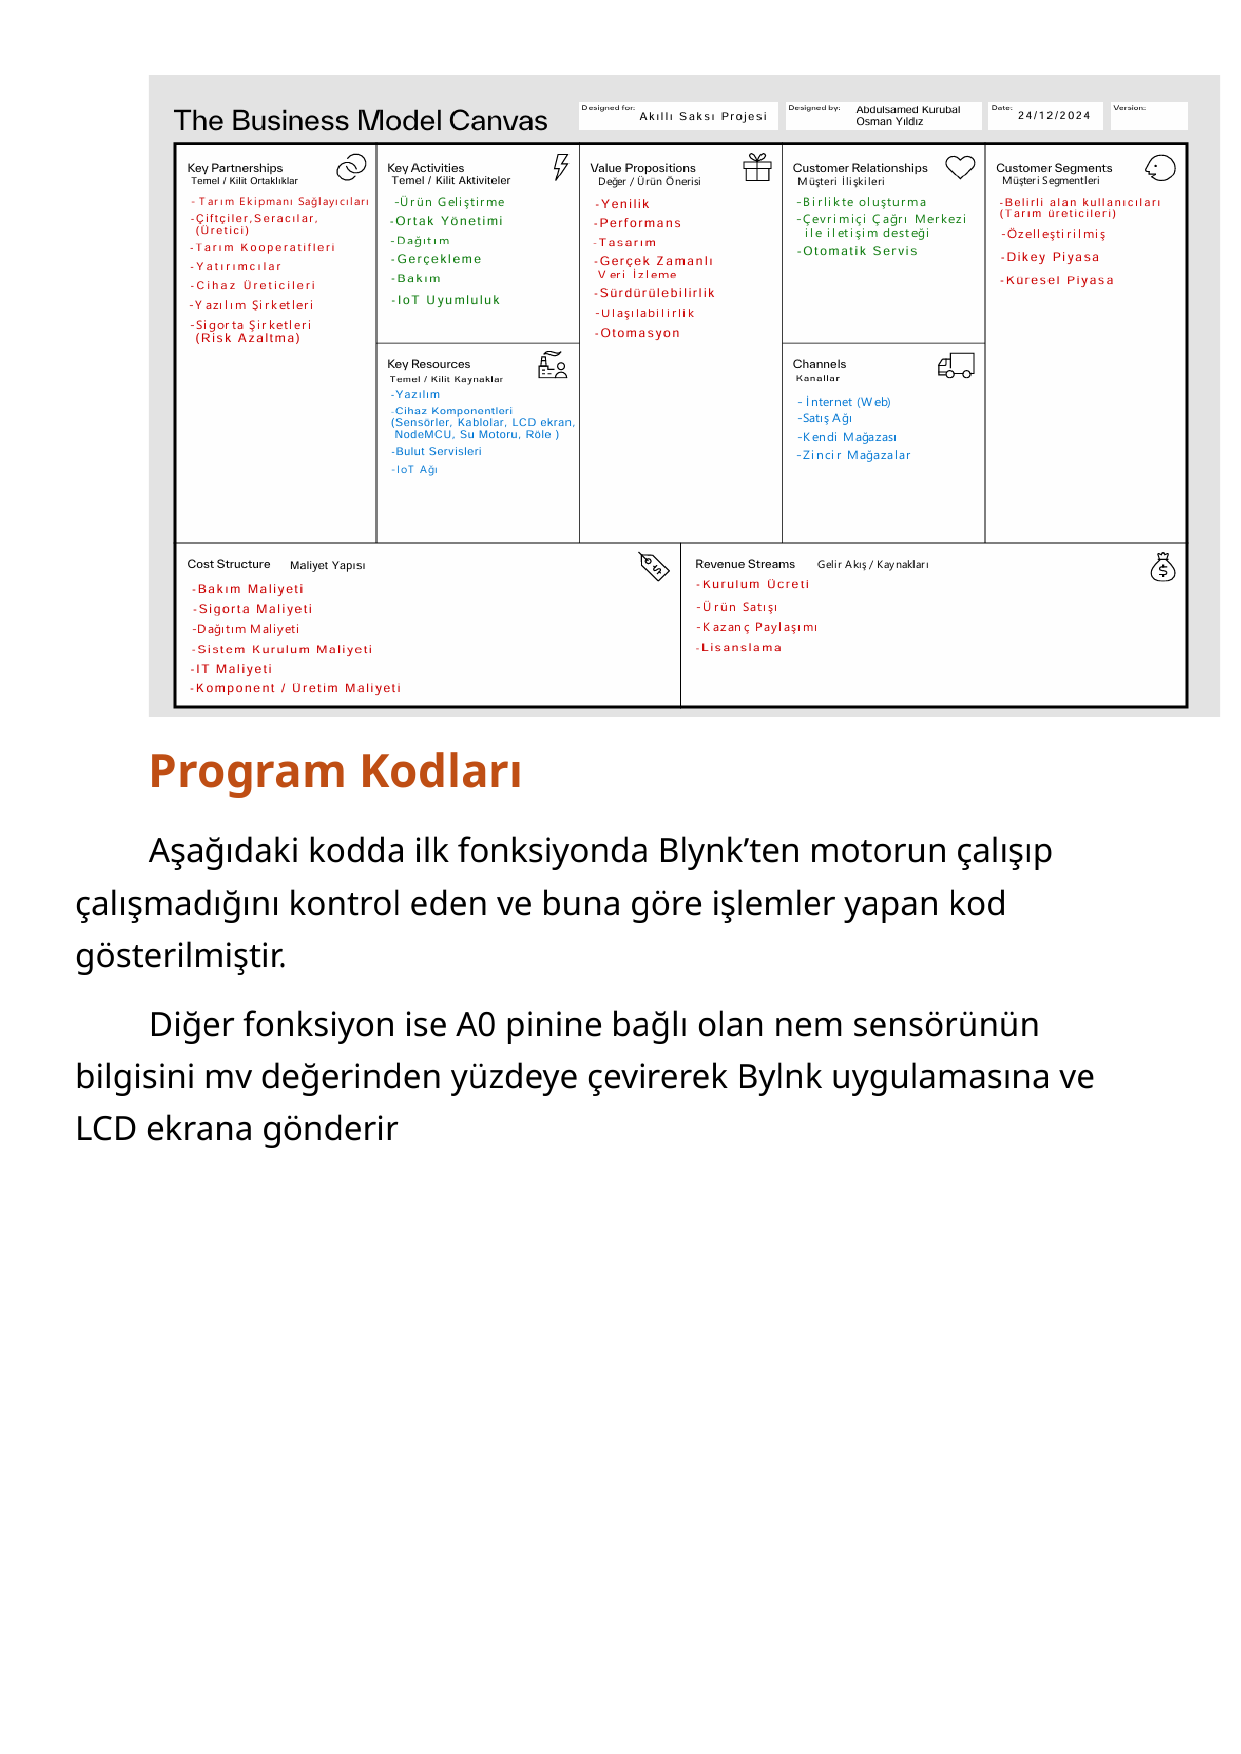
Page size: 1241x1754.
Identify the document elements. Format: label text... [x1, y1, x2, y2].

text Diğer fonksiyon ise A0 pinine bağlı olan nem sensörünün bilgisini mv değerinden yüzdeye çevirerek Bylnk uygulamasına ve LCD ekrana gönderir [75, 1000, 1165, 1150]
text Program Kodları [75, 739, 1165, 801]
text Aşağıdaki kodda ilk fonksiyonda Blynk’ten motorun çalışıp çalışmadığını kontrol eden ve buna göre işlemler yapan kod gösterilmiştir. [75, 827, 1165, 977]
picture [148, 75, 1221, 717]
